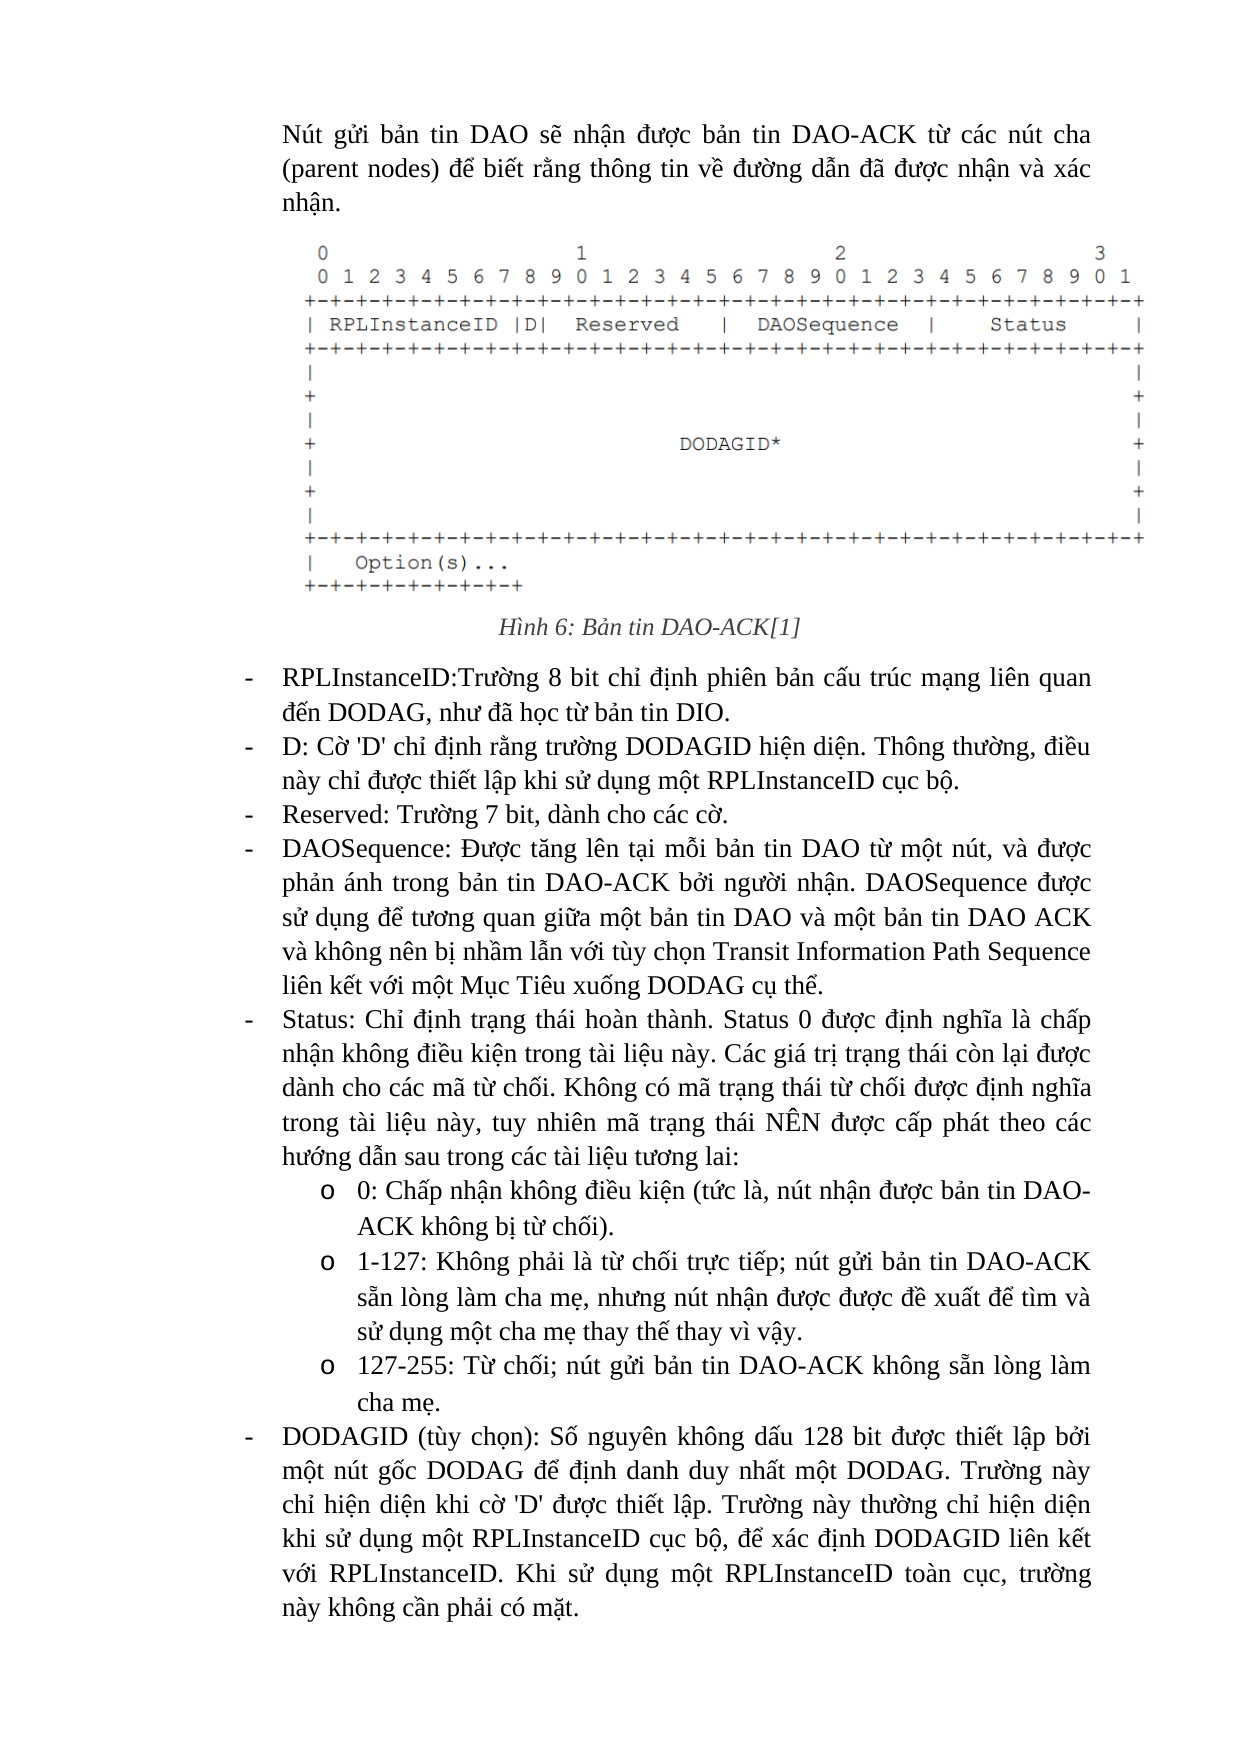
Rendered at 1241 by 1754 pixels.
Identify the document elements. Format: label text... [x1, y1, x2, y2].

list RPLInstanceID:Trường 8 bit chỉ định phiên bản cấu trúc mạng liên quan đến DODAG, như đã học từ bản tin DIO. [244, 661, 1092, 727]
list 1-127: Không phải là từ chối trực tiếp; nút gửi bản tin DAO-ACK sẵn lòng làm cha mẹ, nhưng nút nhận được được đề xuất để tìm và sử dụng một cha mẹ thay thế thay vì vậy. [319, 1244, 1092, 1346]
picture [281, 226, 1168, 603]
list DODAGID (tùy chọn): Số nguyên không dấu 128 bit được thiết lập bởi một nút gốc DODAG để định danh duy nhất một DODAG. Trường này chỉ hiện diện khi cờ 'D' được thiết lập. Trường này thường chỉ hiện diện khi sử dụng một RPLInstanceID cục bộ, để xác định DODAGID liên kết với RPLInstanceID. Khi sử dụng một RPLInstanceID toàn cục, trường này không cần phải có mặt. [244, 1420, 1092, 1622]
list DAOSequence: Được tăng lên tại mỗi bản tin DAO từ một nút, và được phản ánh trong bản tin DAO-ACK bởi người nhận. DAOSequence được sử dụng để tương quan giữa một bản tin DAO và một bản tin DAO ACK và không nên bị nhầm lẫn với tùy chọn Transit Information Path Sequence liên kết với một Mục Tiêu xuống DODAG cụ thể. [244, 832, 1092, 1000]
list Reserved: Trường 7 bit, dành cho các cờ. [244, 798, 1092, 829]
list 127-255: Từ chối; nút gửi bản tin DAO-ACK không sẵn lòng làm cha mẹ. [319, 1349, 1092, 1417]
list Status: Chỉ định trạng thái hoàn thành. Status 0 được định nghĩa là chấp nhận không điều kiện trong tài liệu này. Các giá trị trạng thái còn lại được dành cho các mã từ chối. Không có mã trạng thái từ chối được định nghĩa trong tài liệu này, tuy nhiên mã trạng thái NÊN được cấp phát theo các hướng dẫn sau trong các tài liệu tương lai: [244, 1003, 1092, 1171]
list 0: Chấp nhận không điều kiện (tức là, nút nhận được bản tin DAO-ACK không bị từ chối). [319, 1174, 1092, 1242]
text Nút gửi bản tin DAO sẽ nhận được bản tin DAO-ACK từ các nút cha (parent nodes) để biết rằng thông tin về đường dẫn đã được nhận và xác nhận. [282, 118, 1092, 218]
text Hình 6: Bản tin DAO-ACK[1] [207, 612, 1092, 641]
list D: Cờ 'D' chỉ định rằng trường DODAGID hiện diện. Thông thường, điều này chỉ được thiết lập khi sử dụng một RPLInstanceID cục bộ. [244, 730, 1092, 795]
